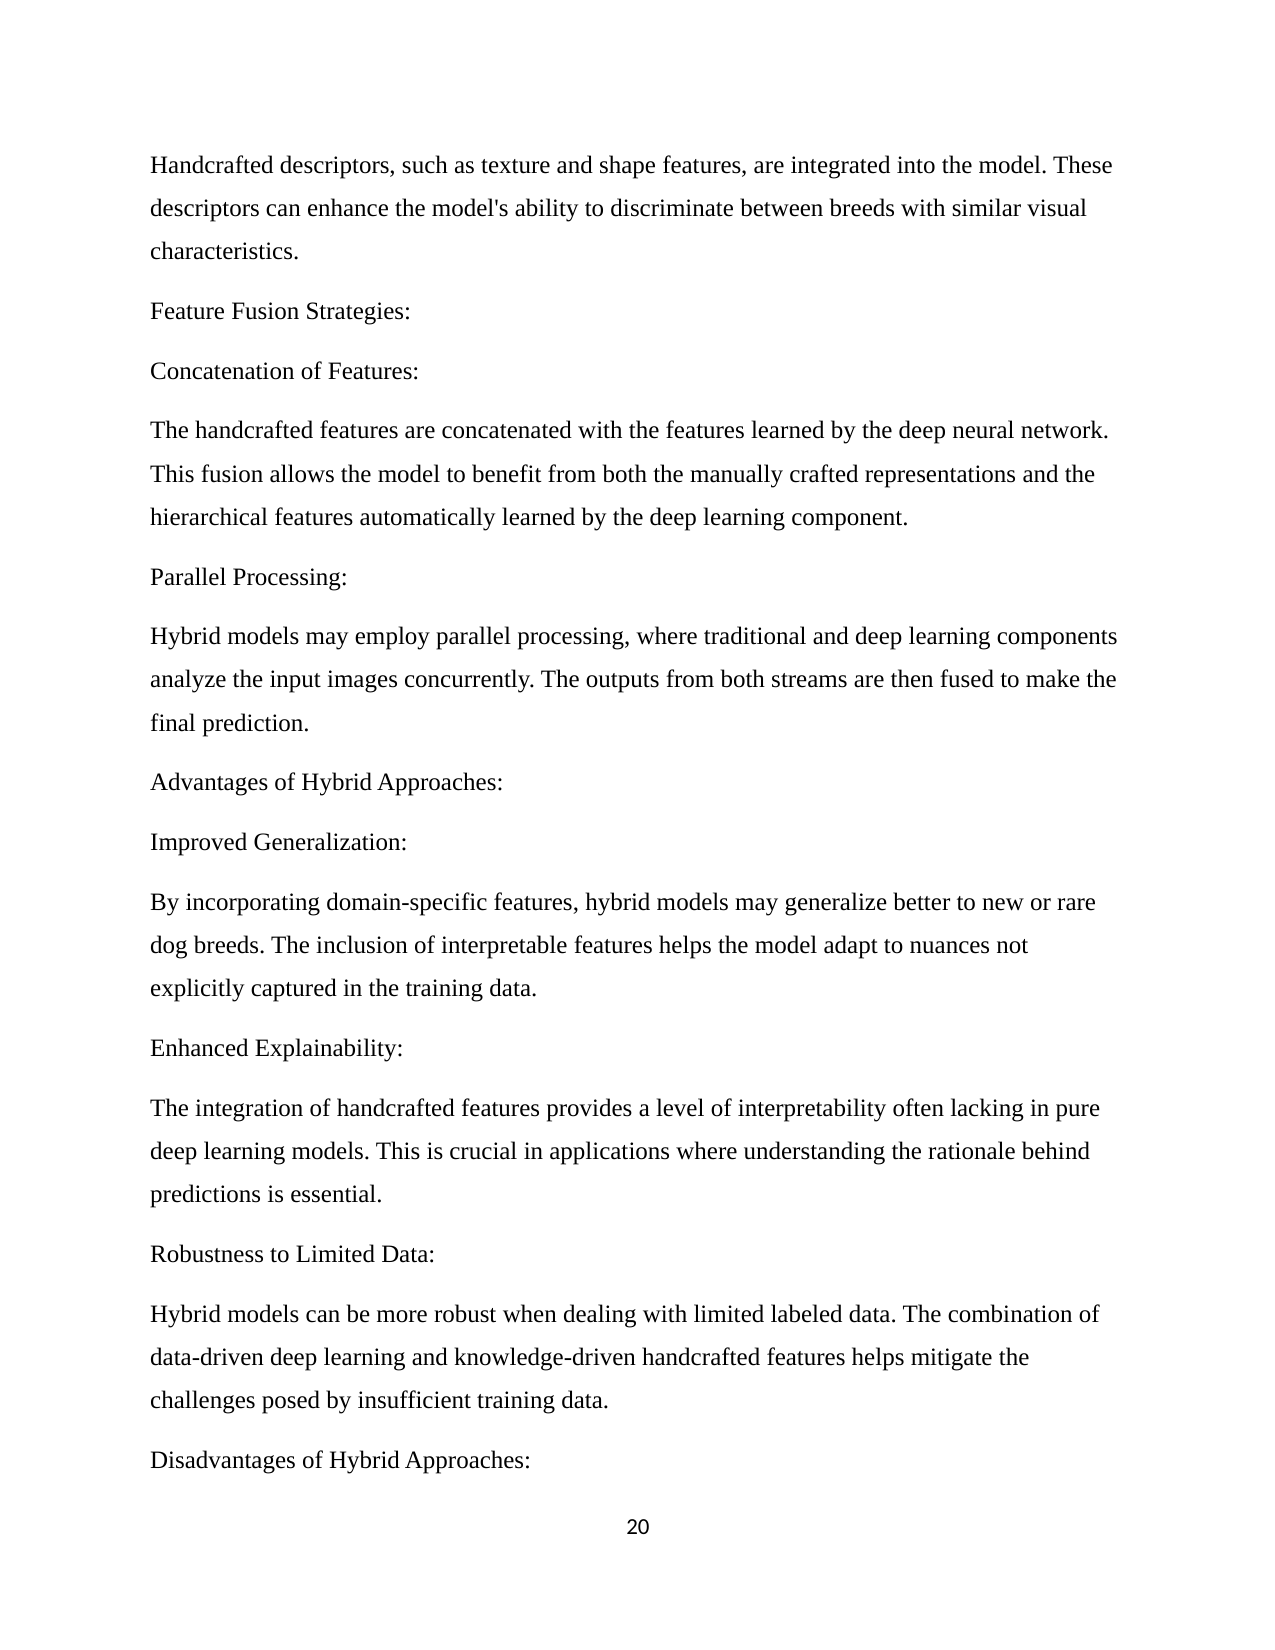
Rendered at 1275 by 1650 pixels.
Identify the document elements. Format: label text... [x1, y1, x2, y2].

text Hybrid models can be more robust when dealing with limited labeled data. The combination of data-driven deep learning and knowledge-driven handcrafted features helps mitigate the challenges posed by insufficient training data. [150, 1299, 1125, 1414]
text Improved Generalization: [150, 827, 1125, 856]
text Enhanced Explainability: [150, 1033, 1125, 1062]
text The integration of handcrafted features provides a level of interpretability often lacking in pure deep learning models. This is crucial in applications where understanding the rationale behind predictions is essential. [150, 1093, 1125, 1208]
text Parallel Processing: [150, 562, 1125, 590]
text Hybrid models may employ parallel processing, where traditional and deep learning components analyze the input images concurrently. The outputs from both streams are then fused to make the final prediction. [150, 621, 1125, 736]
text The handcrafted features are concatenated with the features learned by the deep neural network. This fusion allows the model to benefit from both the manually crafted representations and the hierarchical features automatically learned by the deep learning component. [150, 416, 1125, 531]
text Advantages of Hybrid Approaches: [150, 767, 1125, 796]
text Disadvantages of Hybrid Approaches: [150, 1445, 1125, 1473]
text Handcrafted descriptors, such as texture and shape features, are integrated into the model. These descriptors can enhance the model's ability to discriminate between breeds with similar visual characteristics. [150, 150, 1125, 265]
text Feature Fusion Strategies: [150, 296, 1125, 325]
text Concatenation of Features: [150, 356, 1125, 384]
text Robustness to Limited Data: [150, 1239, 1125, 1268]
text By incorporating domain-specific features, hybrid models may generalize better to new or rare dog breeds. The inclusion of interpretable features helps the model adapt to nuances not explicitly captured in the training data. [150, 887, 1125, 1002]
